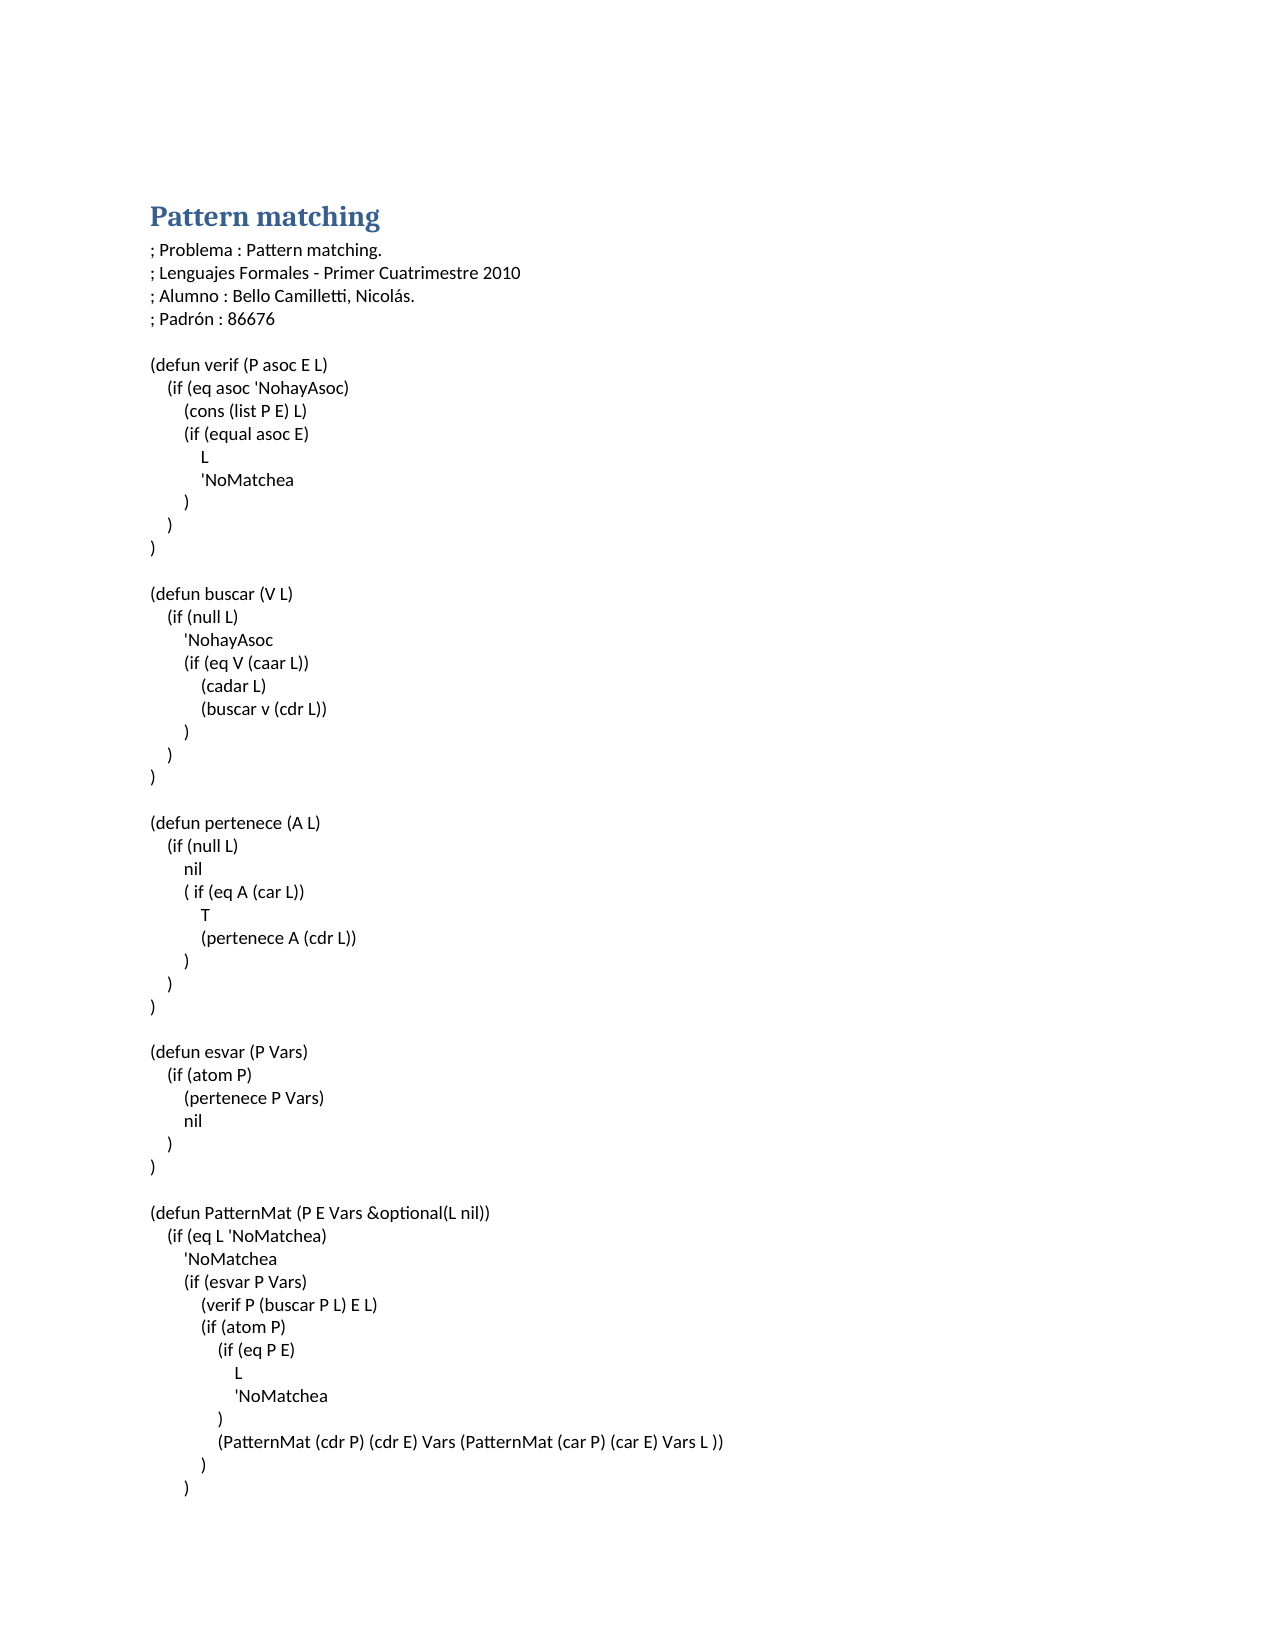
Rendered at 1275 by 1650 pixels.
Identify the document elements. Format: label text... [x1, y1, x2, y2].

text 'NohayAsoc [150, 628, 1125, 651]
text 'NoMatchea [150, 1384, 1125, 1407]
text ) [150, 513, 1125, 536]
text (buscar v (cdr L)) [150, 697, 1125, 720]
text (if (eq L 'NoMatchea) [150, 1224, 1125, 1247]
text L [150, 1361, 1125, 1384]
text (PatternMat (cdr P) (cdr E) Vars (PatternMat (car P) (car E) Vars L )) [150, 1430, 1125, 1453]
text (if (eq V (caar L)) [150, 651, 1125, 674]
text ) [150, 1155, 1125, 1178]
text (defun pertenece (A L) [150, 811, 1125, 834]
text (defun verif (P asoc E L) [150, 353, 1125, 376]
text (if (null L) [150, 605, 1125, 628]
text (if (eq asoc 'NohayAsoc) [150, 376, 1125, 399]
text (if (null L) [150, 834, 1125, 857]
text (pertenece P Vars) [150, 1086, 1125, 1109]
subtitle Pattern matching [150, 200, 1125, 233]
text ) [150, 720, 1125, 743]
text ) [150, 743, 1125, 766]
text ) [150, 1407, 1125, 1430]
text (defun buscar (V L) [150, 582, 1125, 605]
text ) [150, 536, 1125, 559]
text (pertenece A (cdr L)) [150, 926, 1125, 949]
text ) [150, 972, 1125, 995]
text ; Problema : Pattern matching. [150, 238, 1125, 261]
text (cadar L) [150, 674, 1125, 697]
text 'NoMatchea [150, 1247, 1125, 1270]
text (verif P (buscar P L) E L) [150, 1293, 1125, 1316]
text ; Lenguajes Formales - Primer Cuatrimestre 2010 [150, 261, 1125, 284]
text L [150, 445, 1125, 468]
text (if (equal asoc E) [150, 422, 1125, 445]
text T [150, 903, 1125, 926]
text ) [150, 1132, 1125, 1155]
text (if (atom P) [150, 1316, 1125, 1338]
text ) [150, 949, 1125, 972]
text ) [150, 995, 1125, 1018]
text (cons (list P E) L) [150, 399, 1125, 422]
text (if (eq P E) [150, 1338, 1125, 1361]
text (defun esvar (P Vars) [150, 1041, 1125, 1063]
text 'NoMatchea [150, 468, 1125, 491]
text ) [150, 766, 1125, 788]
text ) [150, 1476, 1125, 1499]
text nil [150, 857, 1125, 880]
text ( if (eq A (car L)) [150, 880, 1125, 903]
text ; Alumno : Bello Camilletti, Nicolás. [150, 284, 1125, 307]
text (if (atom P) [150, 1063, 1125, 1086]
text (if (esvar P Vars) [150, 1270, 1125, 1293]
text ; Padrón : 86676 [150, 307, 1125, 330]
text ) [150, 491, 1125, 513]
text ) [150, 1453, 1125, 1476]
text (defun PatternMat (P E Vars &optional(L nil)) [150, 1201, 1125, 1224]
text nil [150, 1109, 1125, 1132]
